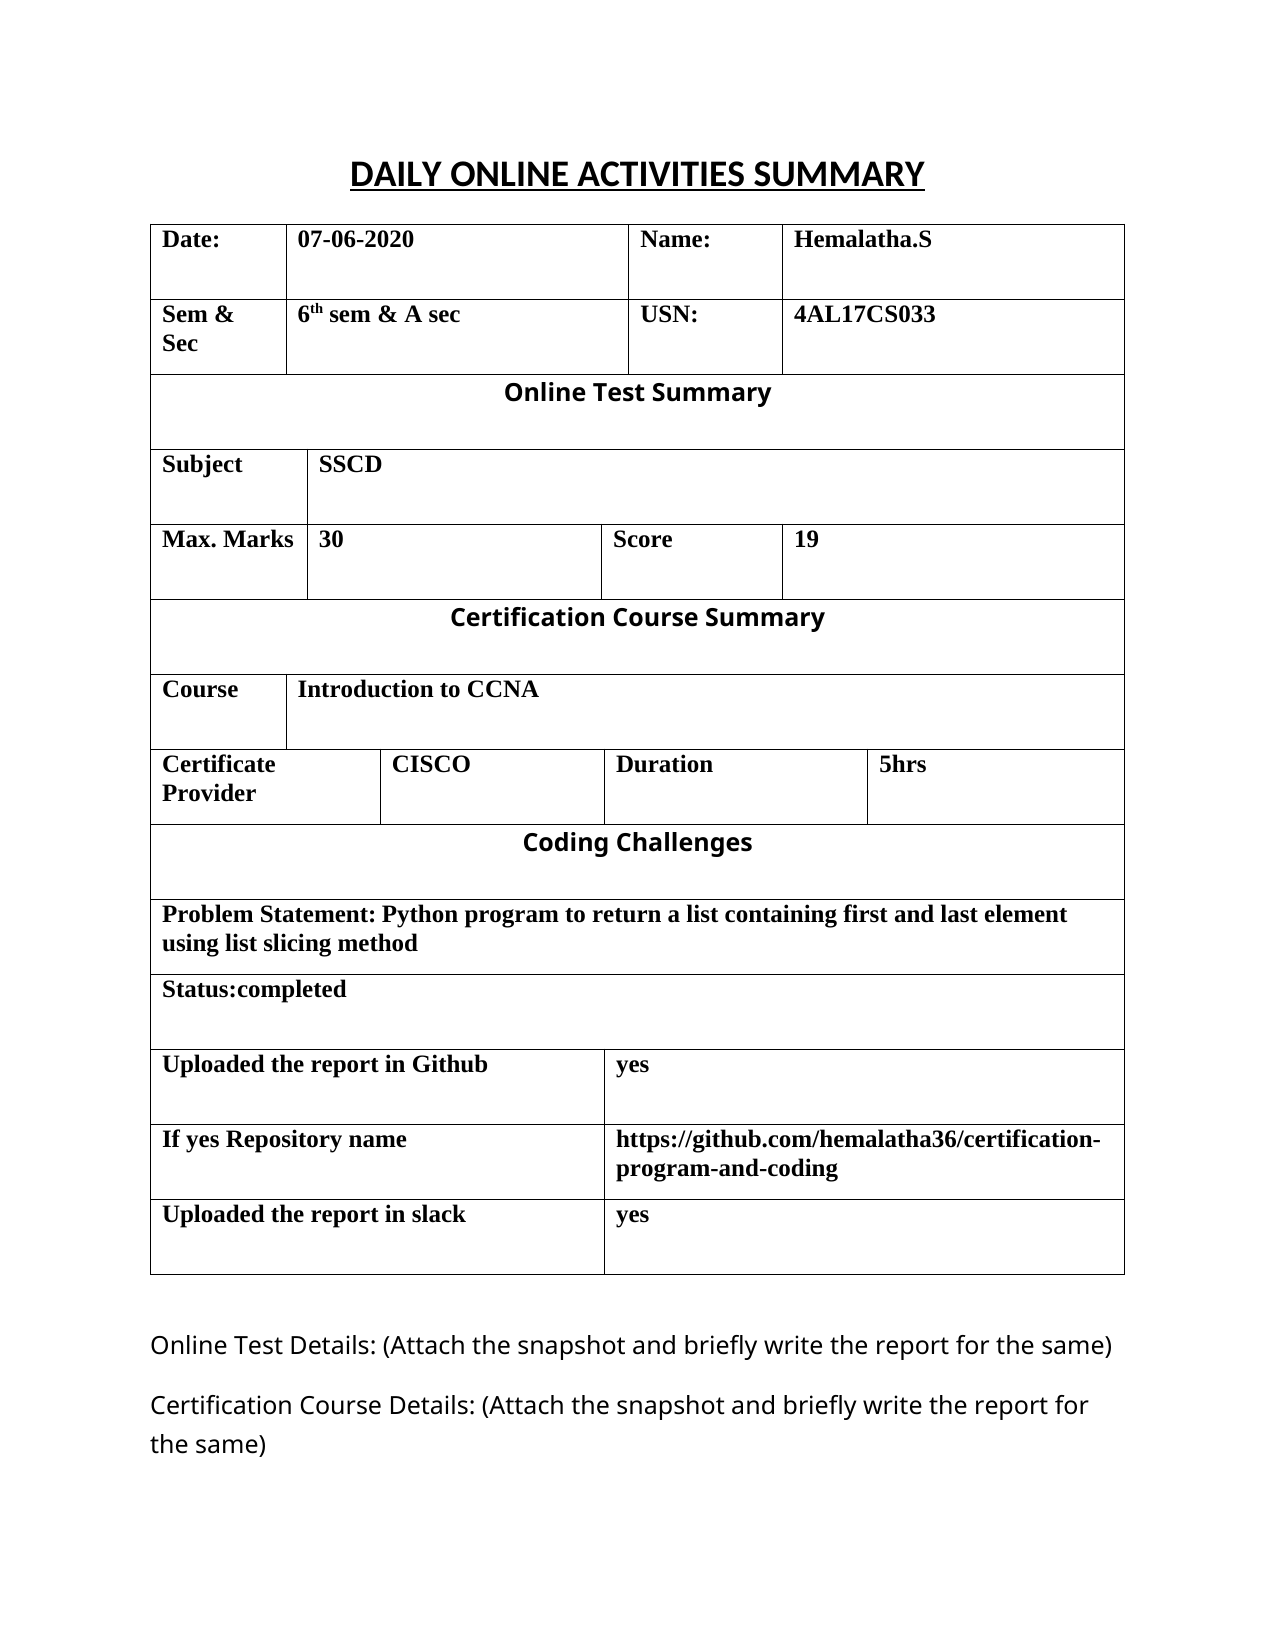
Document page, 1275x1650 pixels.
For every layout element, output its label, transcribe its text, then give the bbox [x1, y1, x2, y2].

table_cell Introduction to CCNA [287, 675, 1124, 748]
table_cell https://github.com/hemalatha36/certification-program-and-coding [605, 1125, 1124, 1198]
table_header Name: [629, 225, 782, 298]
table_header Date: [151, 225, 286, 298]
table_cell Course [151, 675, 286, 748]
table_cell If yes Repository name [151, 1125, 604, 1198]
table_cell CISCO [381, 750, 604, 823]
table_cell Certification Course Summary [151, 600, 1124, 673]
table_cell Sem & Sec [151, 300, 286, 373]
text Certification Course Details: (Attach the snapshot and briefly write the report for the same) [150, 1388, 1125, 1461]
text DAILY ONLINE ACTIVITIES SUMMARY [150, 150, 1125, 196]
table_cell Online Test Summary [151, 375, 1124, 448]
table_cell Problem Statement: Python program to return a list containing first and last element using list slicing method [151, 900, 1124, 973]
table_cell Subject [151, 450, 307, 523]
table_cell Uploaded the report in Github [151, 1050, 604, 1123]
table_cell 6th sem & A sec [287, 300, 628, 373]
table_cell Score [602, 525, 782, 598]
table_cell 30 [308, 525, 601, 598]
table_cell Certificate Provider [151, 750, 380, 823]
table_cell 5hrs [868, 750, 1124, 823]
table_cell 19 [783, 525, 1124, 598]
table_cell Coding Challenges [151, 825, 1124, 898]
table_cell yes [605, 1200, 1124, 1273]
table_header Hemalatha.S [783, 225, 1124, 298]
table_cell 4AL17CS033 [783, 300, 1124, 373]
table_cell Duration [605, 750, 867, 823]
text Online Test Details: (Attach the snapshot and briefly write the report for the same) [150, 1328, 1125, 1362]
table_cell Max. Marks [151, 525, 307, 598]
table_header 07-06-2020 [287, 225, 628, 298]
table_cell Uploaded the report in slack [151, 1200, 604, 1273]
table_cell USN: [629, 300, 782, 373]
table_cell Status:completed [151, 975, 1124, 1048]
table_cell yes [605, 1050, 1124, 1123]
table_cell SSCD [308, 450, 1124, 523]
